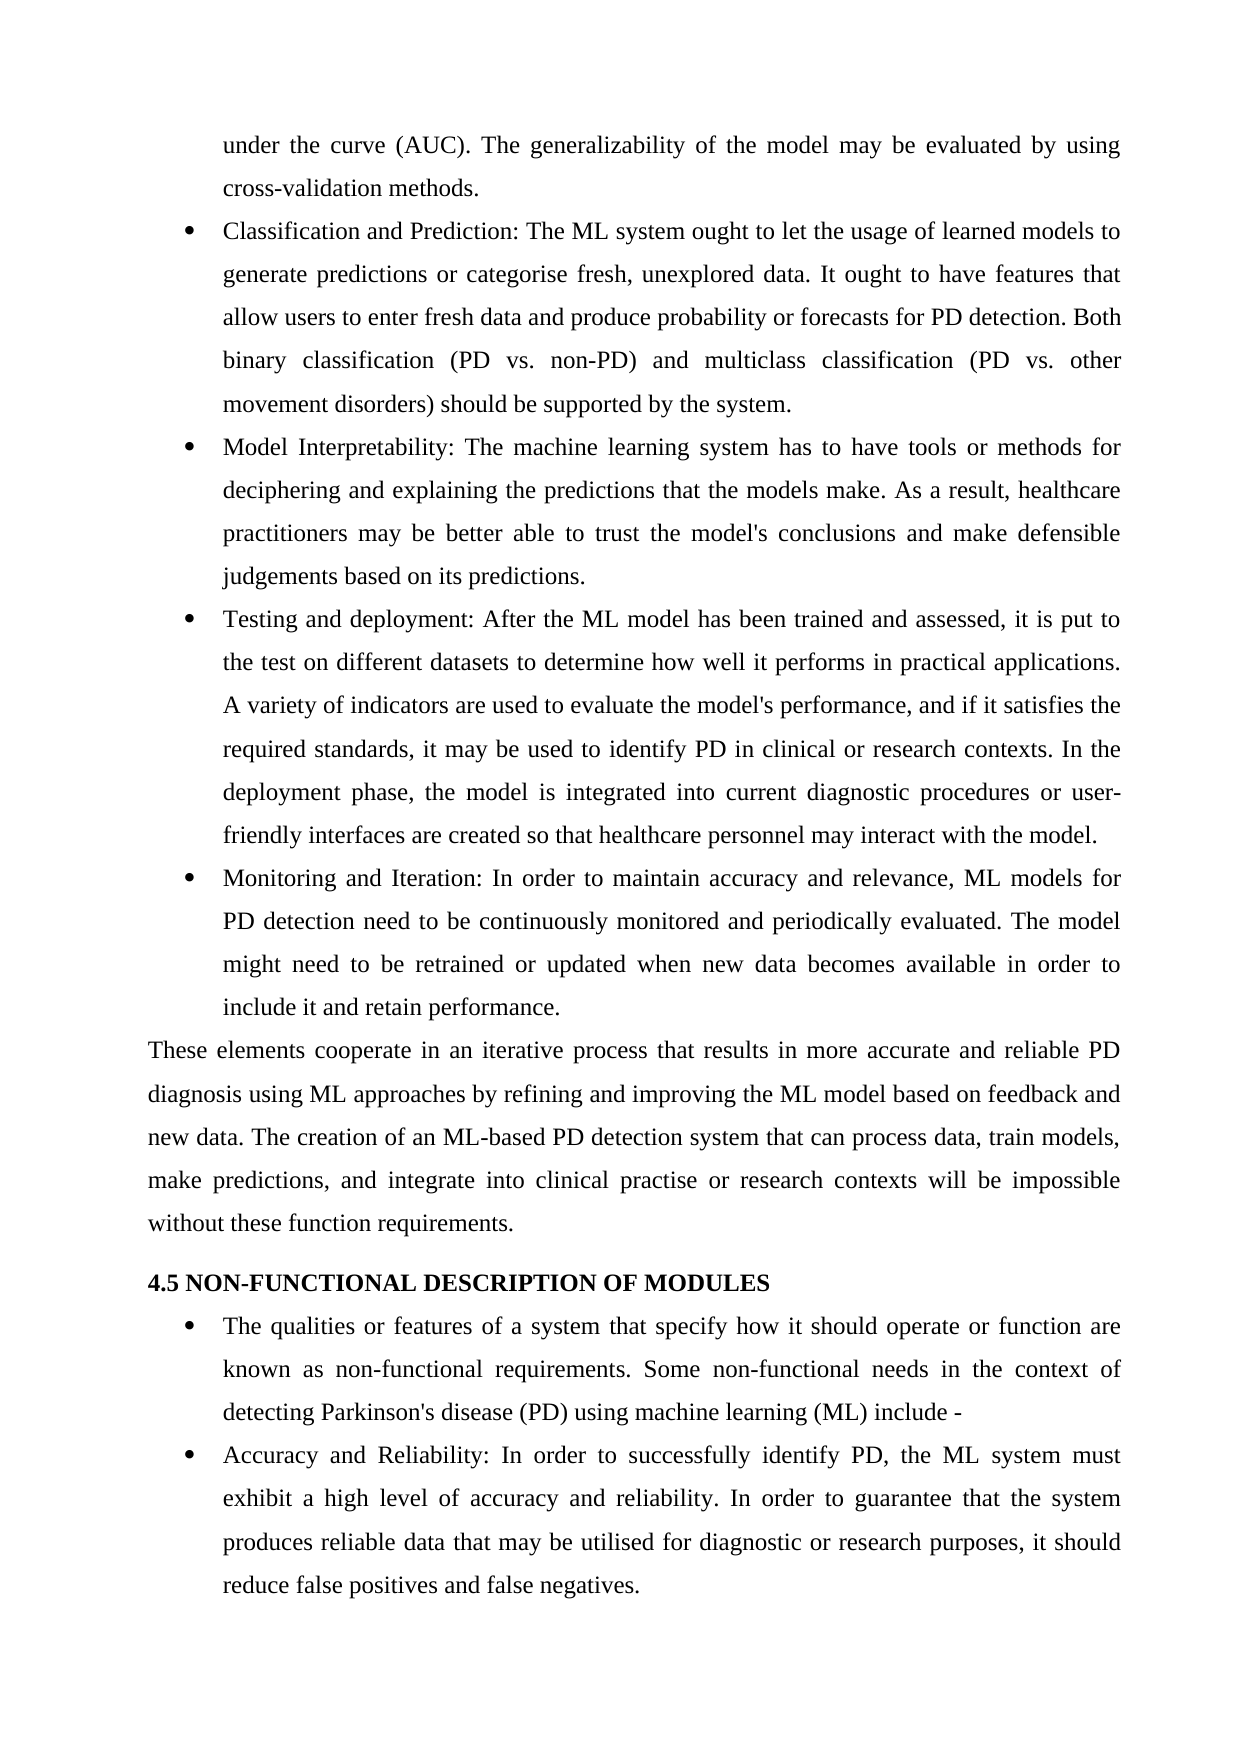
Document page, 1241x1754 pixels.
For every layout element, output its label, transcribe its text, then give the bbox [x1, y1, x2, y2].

list Model Interpretability: The machine learning system has to have tools or methods for deciphering and explaining the predictions that the models make. As a result, healthcare practitioners may be better able to trust the model's conclusions and make defensible judgements based on its predictions. [185, 432, 1122, 590]
text These elements cooperate in an iterative process that results in more accurate and reliable PD diagnosis using ML approaches by refining and improving the ML model based on feedback and new data. The creation of an ML-based PD detection system that can process data, train models, make predictions, and integrate into clinical practise or research contexts will be impossible without these function requirements. [148, 1036, 1122, 1237]
list Accuracy and Reliability: In order to successfully identify PD, the ML system must exhibit a high level of accuracy and reliability. In order to guarantee that the system produces reliable data that may be utilised for diagnostic or research purposes, it should reduce false positives and false negatives. [185, 1440, 1122, 1598]
list The qualities or features of a system that specify how it should operate or function are known as non-functional requirements. Some non-functional needs in the context of detecting Parkinson's disease (PD) using machine learning (ML) include - [185, 1311, 1122, 1426]
text 4.5 NON-FUNCTIONAL DESCRIPTION OF MODULES [148, 1268, 1122, 1297]
list Classification and Prediction: The ML system ought to let the usage of learned models to generate predictions or categorise fresh, unexplored data. It ought to have features that allow users to enter fresh data and produce probability or forecasts for PD detection. Both binary classification (PD vs. non-PD) and multiclass classification (PD vs. other movement disorders) should be supported by the system. [185, 216, 1122, 417]
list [185, 130, 1122, 202]
list Monitoring and Iteration: In order to maintain accuracy and relevance, ML models for PD detection need to be continuously monitored and periodically evaluated. The model might need to be retrained or updated when new data becomes available in order to include it and retain performance. [185, 863, 1122, 1021]
list Testing and deployment: After the ML model has been trained and assessed, it is put to the test on different datasets to determine how well it performs in practical applications. A variety of indicators are used to evaluate the model's performance, and if it satisfies the required standards, it may be used to identify PD in clinical or research contexts. In the deployment phase, the model is integrated into current diagnostic procedures or user-friendly interfaces are created so that healthcare personnel may interact with the model. [185, 604, 1122, 849]
